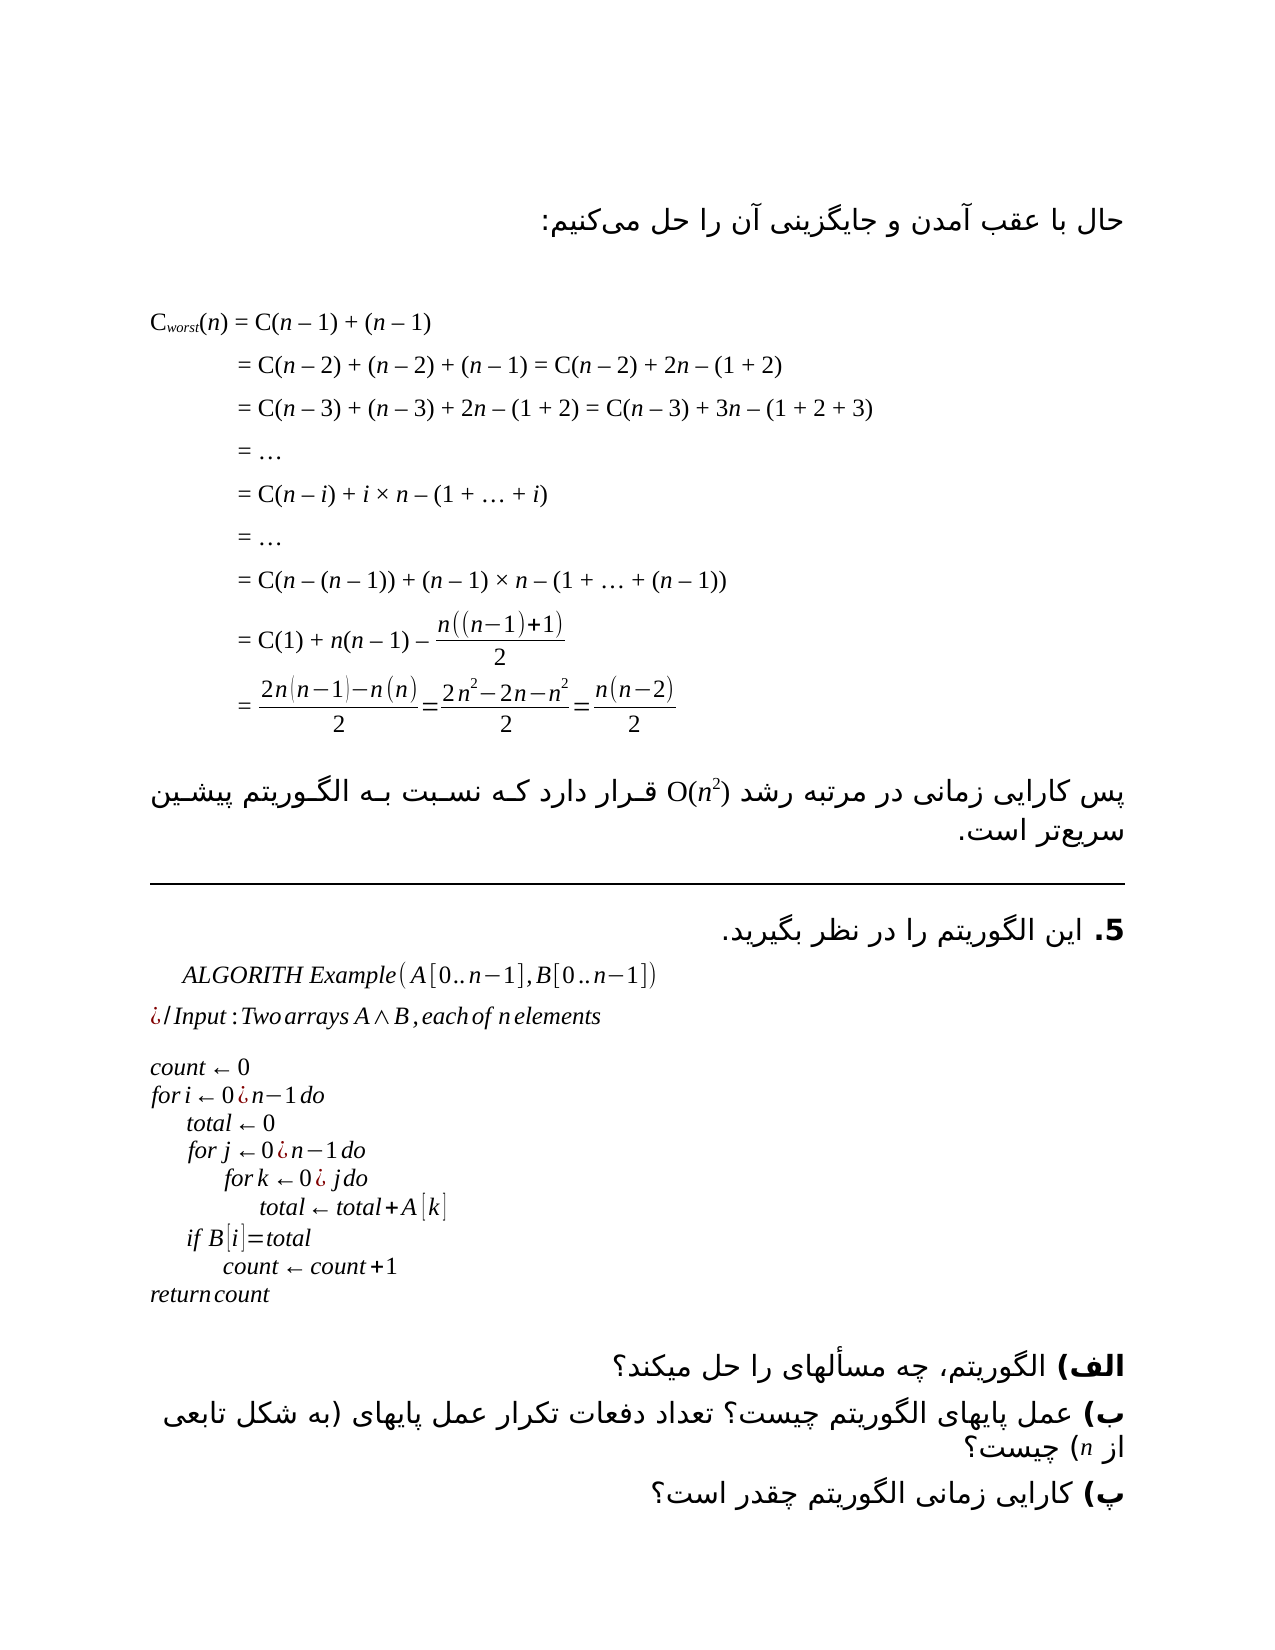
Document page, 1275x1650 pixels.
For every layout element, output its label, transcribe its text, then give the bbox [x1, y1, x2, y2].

text = … [150, 436, 1125, 465]
text = C(n – 3) + (n – 3) + 2n – (1 + 2) = C(n – 3) + 3n – (1 + 2 + 3) [150, 393, 1125, 422]
text Cworst(n) = C(n – 1) + (n – 1) [150, 307, 1125, 336]
text ب) عمل پایهای الگوریتم چیست؟ تعداد دفعات تکرار عمل پایهای (به شکل تابعی از ) چیست؟ [150, 1396, 1125, 1464]
text حال با عقب آمدن و جایگزینی آن را حل می‌کنیم: [150, 204, 1125, 238]
text = C(1) + n(n – 1) – [150, 609, 1125, 670]
text = C(n – i) + i × n – (1 + … + i) [150, 479, 1125, 508]
text 5. این الگوریتم را در نظر بگیرید. [150, 913, 1125, 947]
text پ) کارایی زمانی الگوریتم چقدر است؟ [150, 1476, 1125, 1510]
text = … [150, 522, 1125, 551]
text الف) الگوریتم، چه مسألهای را حل میکند؟ [150, 1349, 1125, 1383]
text = C(n – (n – 1)) + (n – 1) × n – (1 + … + (n – 1)) [150, 566, 1125, 594]
text = C(n – 2) + (n – 2) + (n – 1) = C(n – 2) + 2n – (1 + 2) [150, 350, 1125, 379]
text = [150, 674, 1125, 737]
text پس کارایی زمانی در مرتبه رشد O(n2) قرار دارد که نسبت به الگوریتم پیشین سریع‌تر است. [150, 774, 1125, 847]
